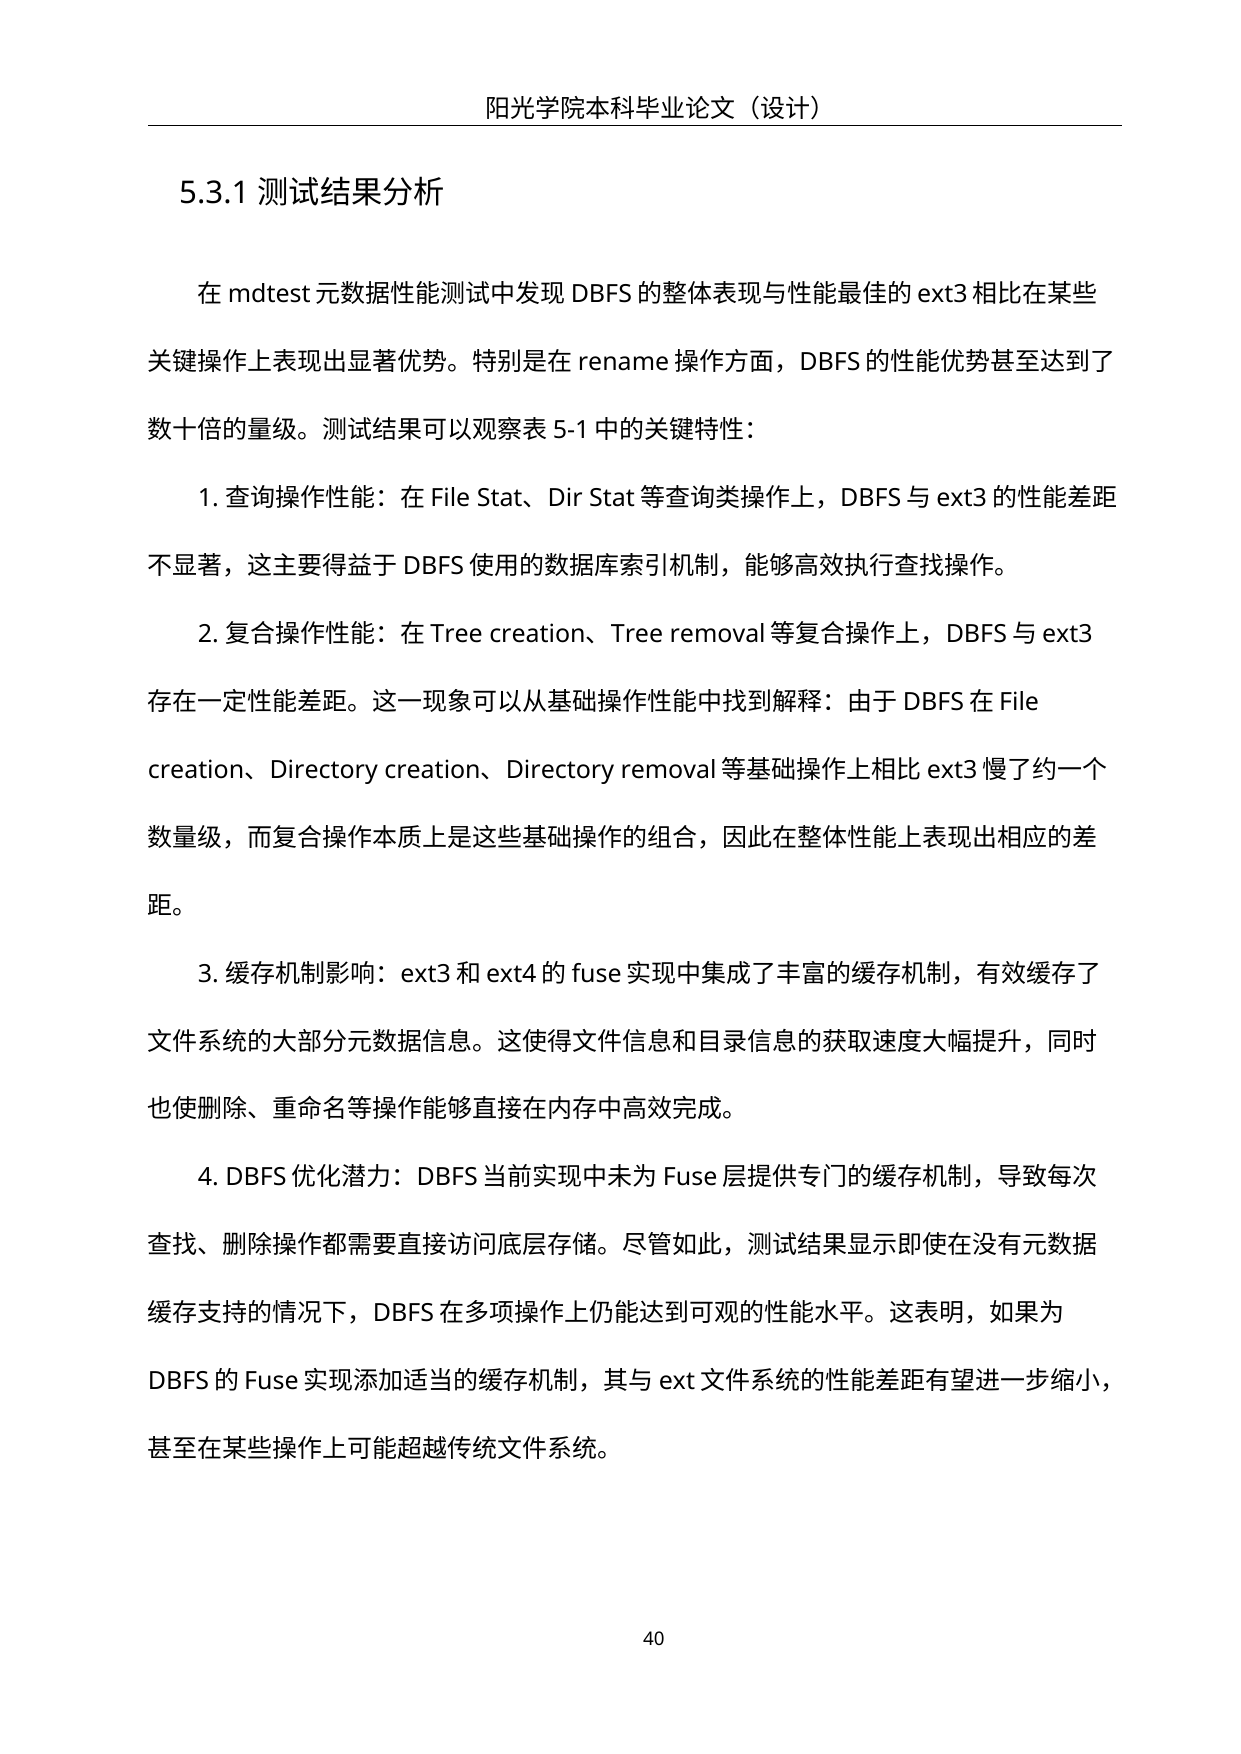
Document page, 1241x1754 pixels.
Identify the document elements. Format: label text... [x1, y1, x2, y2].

text 4. DBFS优化潜力：DBFS当前实现中未为Fuse层提供专门的缓存机制，导致每次查找、删除操作都需要直接访问底层存储。尽管如此，测试结果显示即使在没有元数据缓存支持的情况下，DBFS在多项操作上仍能达到可观的性能水平。这表明，如果为DBFS的Fuse实现添加适当的缓存机制，其与ext文件系统的性能差距有望进一步缩小，甚至在某些操作上可能超越传统文件系统。 [148, 1141, 1122, 1481]
text 2. 复合操作性能：在Tree creation、Tree removal等复合操作上，DBFS与ext3存在一定性能差距。这一现象可以从基础操作性能中找到解释：由于DBFS在File creation、Directory creation、Directory removal等基础操作上相比ext3慢了约一个数量级，而复合操作本质上是这些基础操作的组合，因此在整体性能上表现出相应的差距。 [148, 598, 1122, 937]
subtitle 5.3.1 测试结果分析 [148, 156, 1122, 224]
text 3. 缓存机制影响：ext3和ext4的fuse实现中集成了丰富的缓存机制，有效缓存了文件系统的大部分元数据信息。这使得文件信息和目录信息的获取速度大幅提升，同时也使删除、重命名等操作能够直接在内存中高效完成。 [148, 937, 1122, 1141]
text 1. 查询操作性能：在File Stat、Dir Stat等查询类操作上，DBFS与ext3的性能差距不显著，这主要得益于DBFS使用的数据库索引机制，能够高效执行查找操作。 [148, 462, 1122, 598]
text 在mdtest元数据性能测试中发现DBFS的整体表现与性能最佳的ext3相比在某些关键操作上表现出显著优势。特别是在rename操作方面，DBFS的性能优势甚至达到了数十倍的量级。测试结果可以观察表5-1中的关键特性： [148, 258, 1122, 462]
